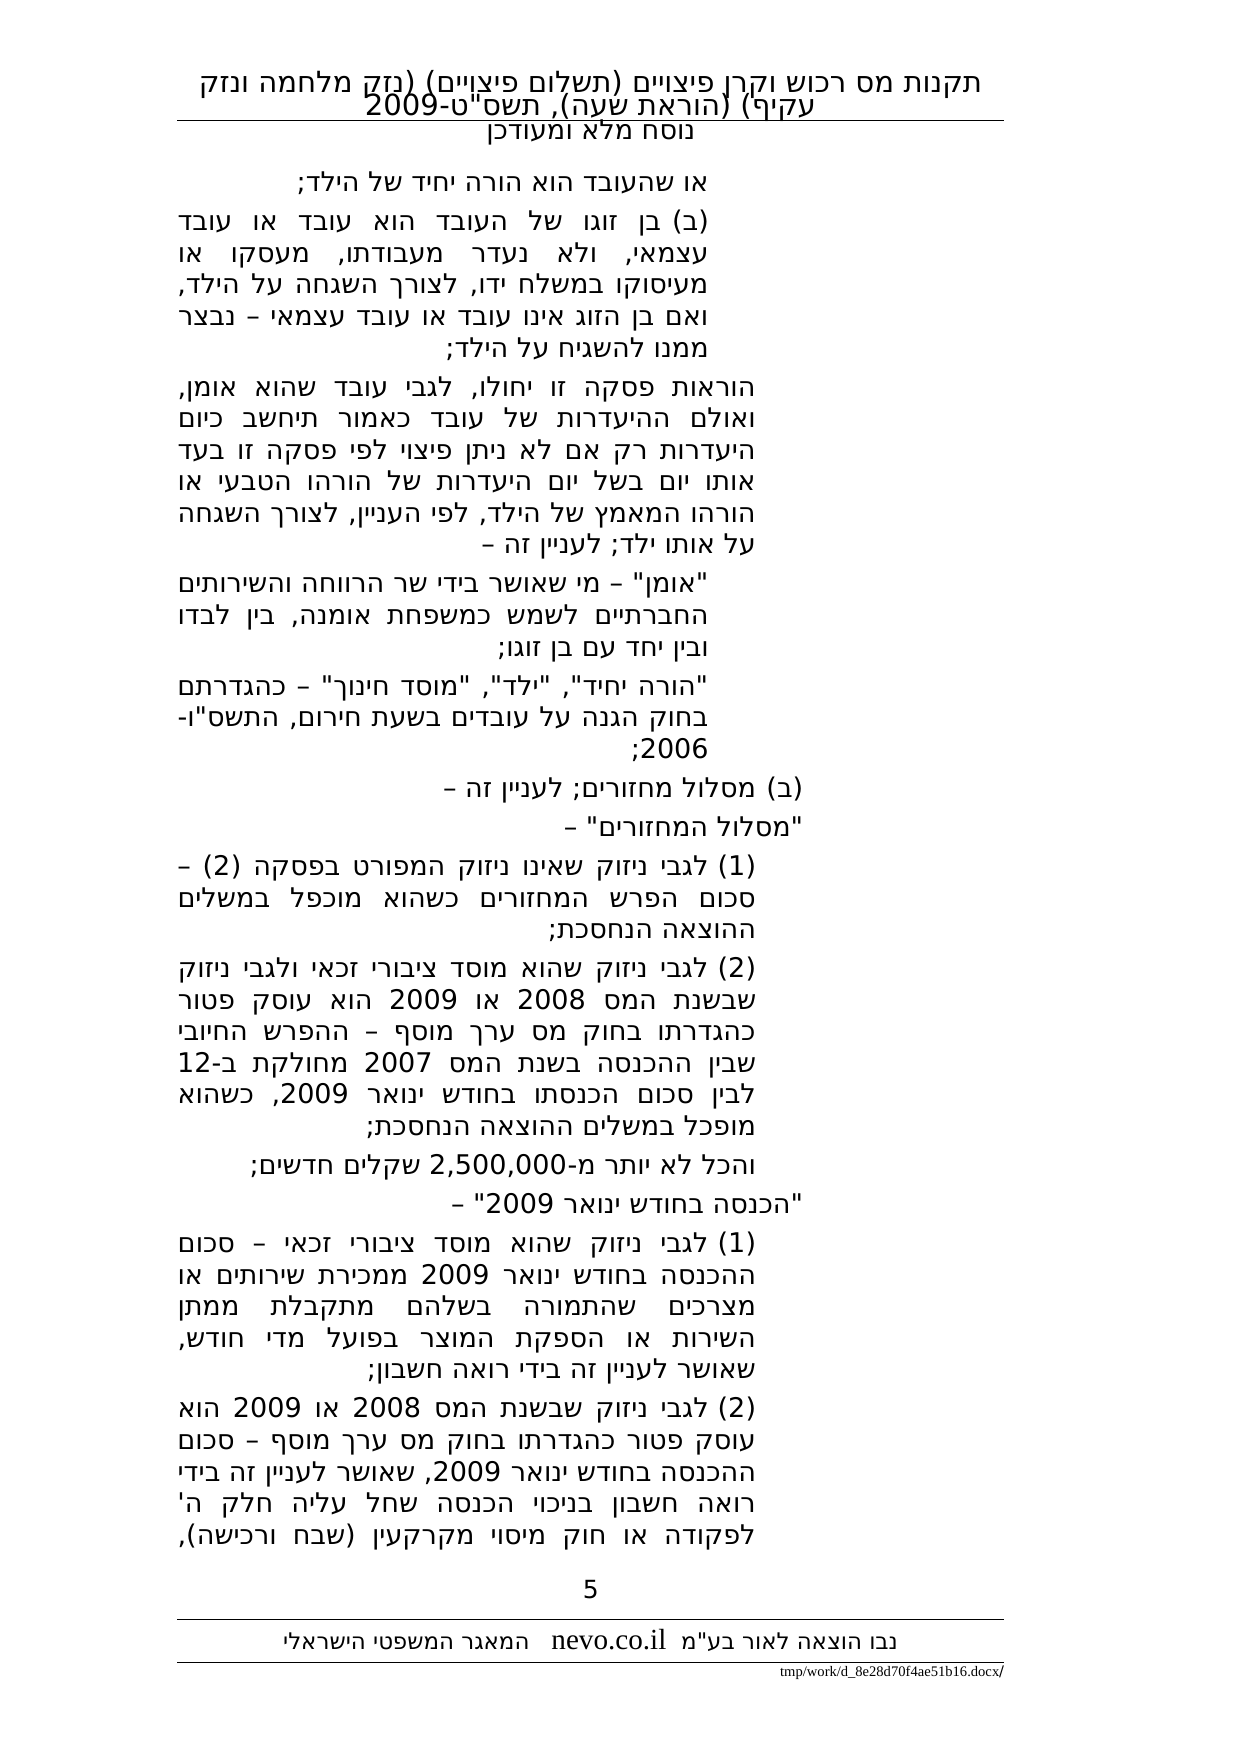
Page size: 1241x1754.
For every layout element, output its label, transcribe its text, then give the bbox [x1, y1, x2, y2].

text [177, 167, 709, 198]
text הוראות פסקה זו יחולו, לגבי עובד שהוא אומן, ואולם ההיעדרות של עובד כאמור תיחשב כיום היעדרות רק אם לא ניתן פיצוי לפי פסקה זו בעד אותו יום בשל יום היעדרות של הורהו הטבעי או הורהו המאמץ של הילד, לפי העניין, לצורך השגחה על אותו ילד; לעניין זה – [177, 371, 756, 560]
text "הורה יחיד", "ילד", "מוסד חינוך" – כהגדרתם בחוק הגנה על עובדים בשעת חירום, התשס"ו-2006; [177, 670, 709, 765]
text (2) לגבי ניזוק שהוא מוסד ציבורי זכאי ולגבי ניזוק שבשנת המס 2008 או 2009 הוא עוסק פטור כהגדרתו בחוק מס ערך מוסף – ההפרש החיובי שבין ההכנסה בשנת המס 2007 מחולקת ב-12 לבין סכום הכנסתו בחודש ינואר 2009, כשהוא מופכל במשלים ההוצאה הנחסכת; [177, 952, 756, 1142]
text (ב) מסלול מחזורים; לעניין זה – [177, 772, 803, 804]
text (ב) בן זוגו של העובד הוא עובד או עובד עצמאי, ולא נעדר מעבודתו, מעסקו או מעיסוקו במשלח ידו, לצורך השגחה על הילד, ואם בן הזוג אינו עובד או עובד עצמאי – נבצר ממנו להשגיח על הילד; [177, 206, 709, 363]
text והכל לא יותר מ-2,500,000 שקלים חדשים; [177, 1149, 756, 1181]
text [177, 1393, 756, 1551]
text (1) לגבי ניזוק שהוא מוסד ציבורי זכאי – סכום ההכנסה בחודש ינואר 2009 ממכירת שירותים או מצרכים שהתמורה בשלהם מתקבלת ממתן השירות או הספקת המוצר בפועל מדי חודש, שאושר לעניין זה בידי רואה חשבון; [177, 1227, 756, 1385]
text "מסלול המחזורים" – [177, 811, 803, 843]
text "הכנסה בחודש ינואר 2009" – [177, 1188, 803, 1220]
text (1) לגבי ניזוק שאינו ניזוק המפורט בפסקה (2) – סכום הפרש המחזורים כשהוא מוכפל במשלים ההוצאה הנחסכת; [177, 850, 756, 945]
text "אומן" – מי שאושר בידי שר הרווחה והשירותים החברתיים לשמש כמשפחת אומנה, בין לבדו ובין יחד עם בן זוגו; [177, 568, 709, 662]
